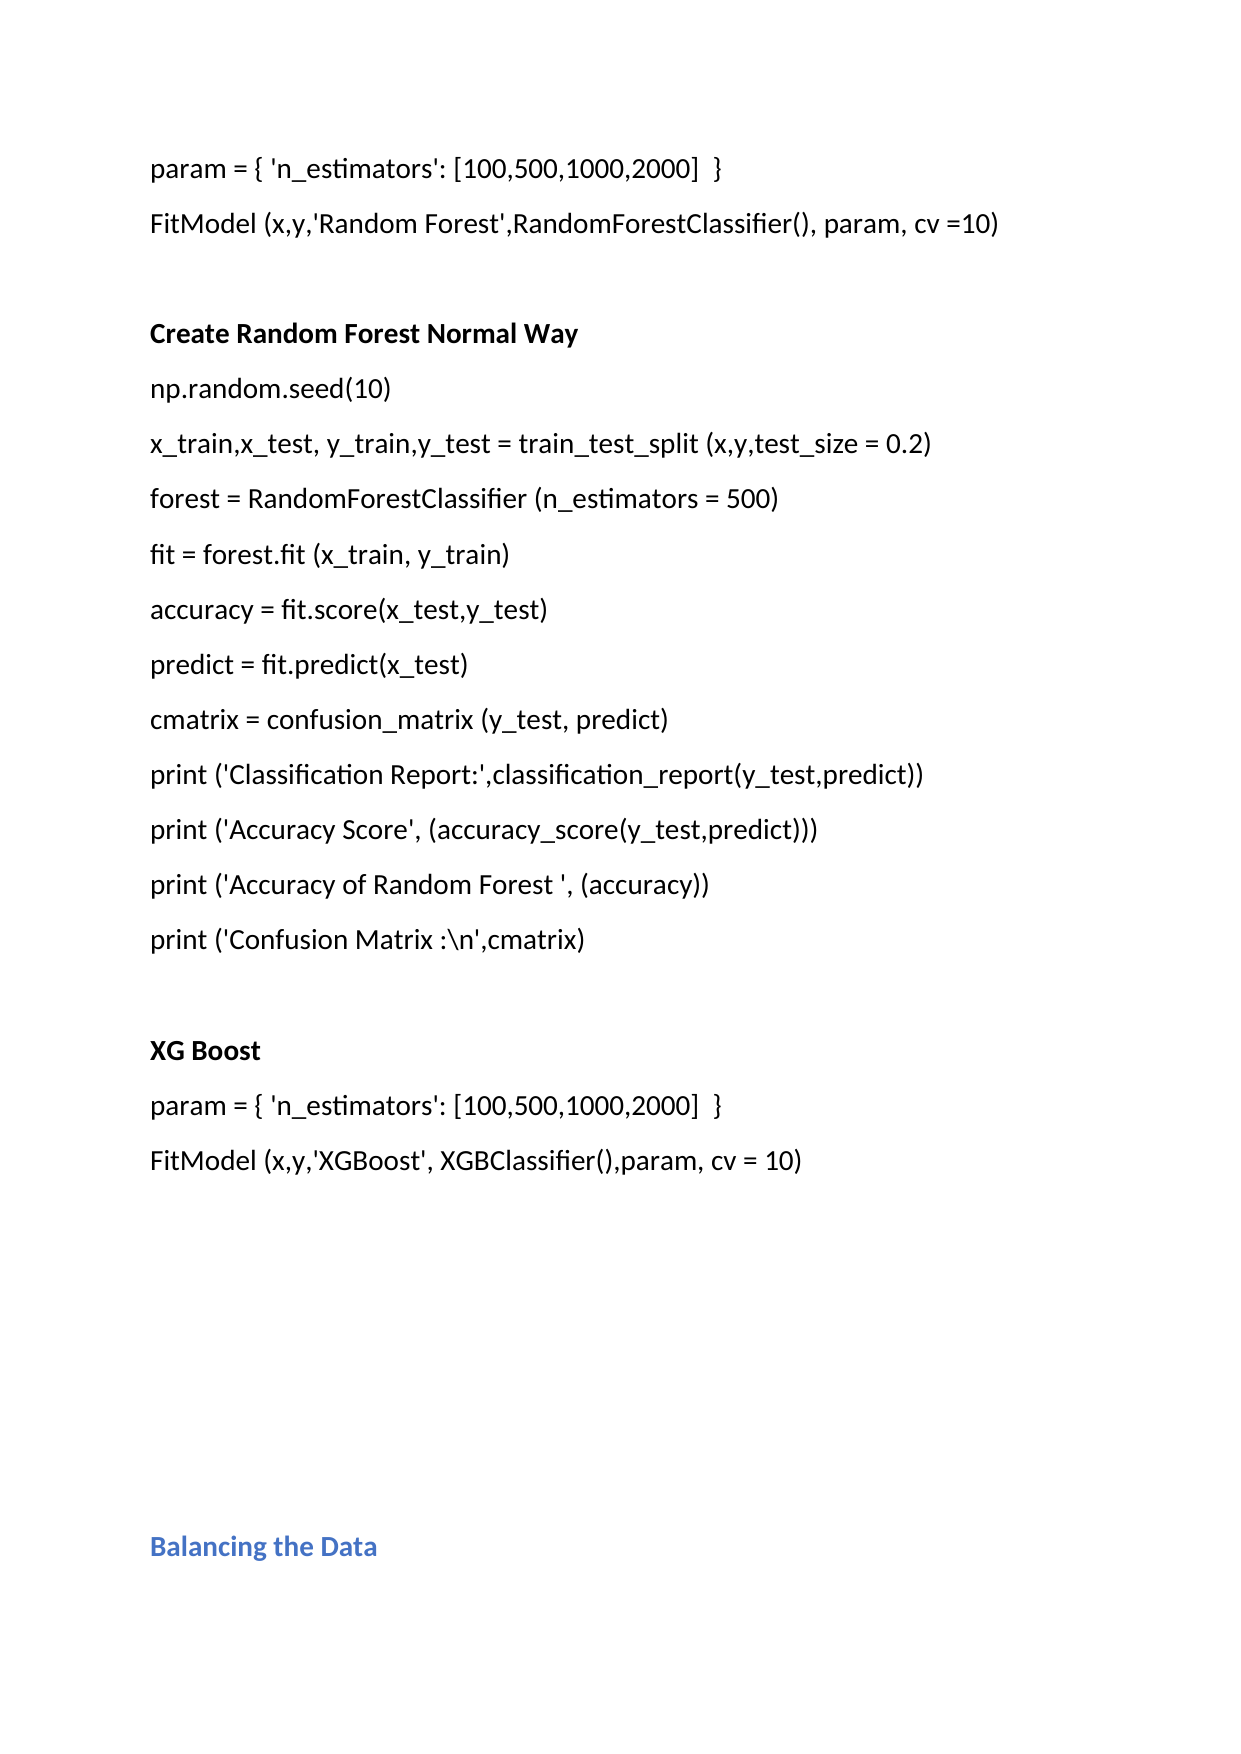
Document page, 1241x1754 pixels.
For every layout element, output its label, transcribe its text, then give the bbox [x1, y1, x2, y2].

text x_train,x_test, y_train,y_test = train_test_split (x,y,test_size = 0.2) [150, 426, 1090, 461]
text print ('Accuracy of Random Forest ', (accuracy)) [150, 866, 1090, 902]
text Create Random Forest Normal Way [150, 315, 1090, 351]
text fit = forest.fit (x_train, y_train) [150, 536, 1090, 571]
text print ('Confusion Matrix :\n',cmatrix) [150, 921, 1090, 957]
text accuracy = fit.score(x_test,y_test) [150, 591, 1090, 626]
text print ('Classification Report:',classification_report(y_test,predict)) [150, 756, 1090, 792]
text forest = RandomForestClassifier (n_estimators = 500) [150, 481, 1090, 516]
text cmatrix = confusion_matrix (y_test, predict) [150, 701, 1090, 737]
text param = { 'n_estimators': [100,500,1000,2000] } [150, 150, 1090, 186]
text FitModel (x,y,'Random Forest',RandomForestClassifier(), param, cv =10) [150, 205, 1090, 241]
text print ('Accuracy Score', (accuracy_score(y_test,predict))) [150, 811, 1090, 847]
text XG Boost [150, 1032, 1090, 1067]
text FitModel (x,y,'XGBoost', XGBClassifier(),param, cv = 10) [150, 1142, 1090, 1177]
text np.random.seed(10) [150, 370, 1090, 406]
text predict = fit.predict(x_test) [150, 646, 1090, 682]
text Balancing the Data [150, 1528, 1090, 1563]
text param = { 'n_estimators': [100,500,1000,2000] } [150, 1087, 1090, 1122]
